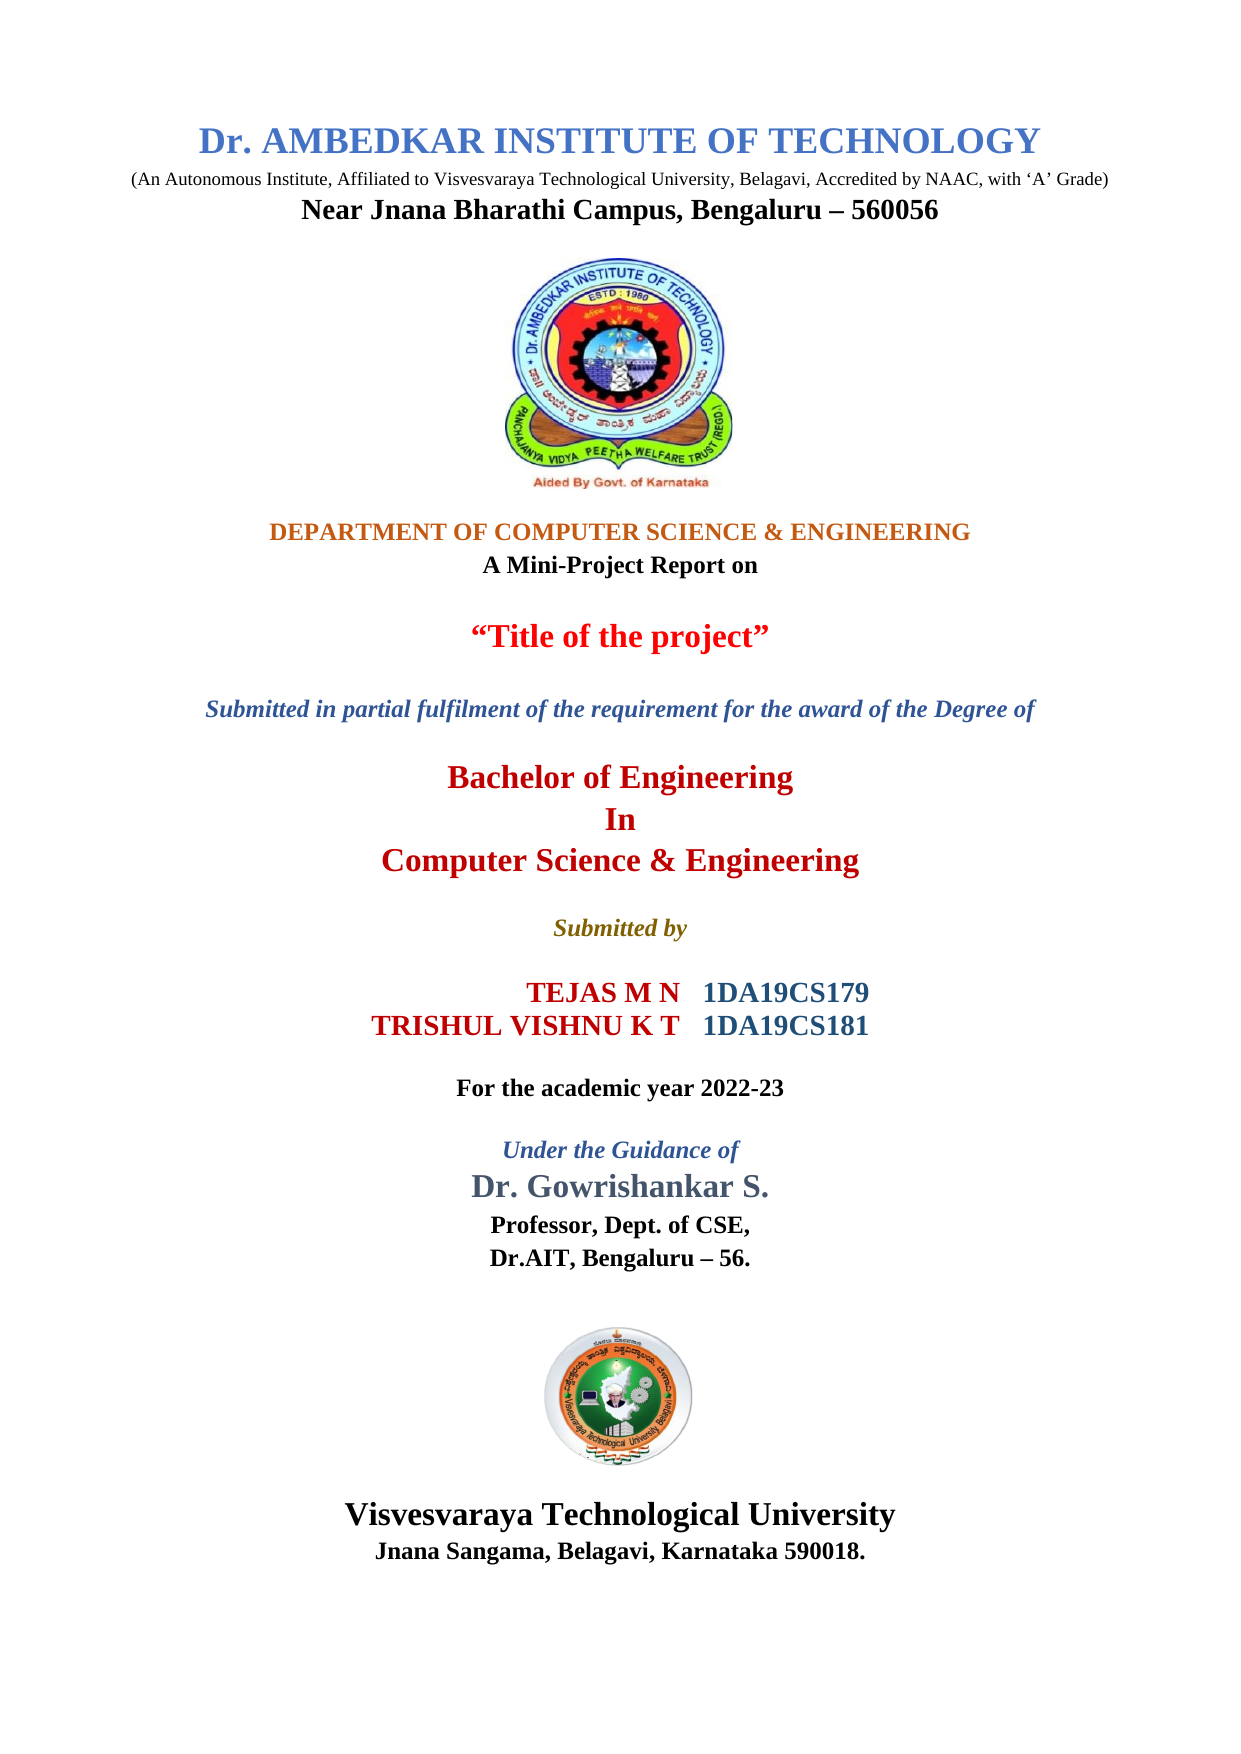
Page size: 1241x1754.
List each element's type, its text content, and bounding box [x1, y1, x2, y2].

text In [118, 799, 1122, 837]
text Under the Guidance of [118, 1135, 1122, 1164]
text (An Autonomous Institute, Affiliated to Visvesvaraya Technological University, Belagavi, Accredited by NAAC, with ‘A’ Grade) [118, 168, 1122, 189]
text Bachelor of Engineering [118, 758, 1122, 796]
text Professor, Dept. of CSE, [118, 1210, 1122, 1239]
table_header [495, 231, 745, 517]
text Submitted in partial fulfilment of the requirement for the award of the Degree of [118, 694, 1122, 722]
table_header 1DA19CS179 [691, 975, 881, 1008]
table_cell 1DA19CS181 [691, 1009, 881, 1042]
table_cell TRISHUL VISHNU K T [360, 1009, 691, 1042]
text Near Jnana Bharathi Campus, Bengaluru – 560056 [118, 192, 1122, 226]
text A Mini-Project Report on [118, 551, 1122, 579]
text Dr.AIT, Bengaluru – 56. [118, 1243, 1122, 1272]
text “Title of the project” [118, 617, 1122, 655]
text Jnana Sangama, Belagavi, Karnataka 590018. [118, 1536, 1122, 1564]
picture [505, 258, 733, 489]
text For the academic year 2022-23 [118, 1073, 1122, 1102]
text DEPARTMENT OF COMPUTER SCIENCE & ENGINEERING [118, 517, 1122, 546]
picture [543, 1327, 693, 1466]
text Submitted by [118, 913, 1122, 942]
text Computer Science & Engineering [118, 840, 1122, 879]
table_header TEJAS M N [360, 975, 691, 1008]
table_header [534, 1307, 706, 1494]
text Dr. AMBEDKAR INSTITUTE OF TECHNOLOGY [118, 118, 1122, 161]
text Dr. Gowrishankar S. [118, 1166, 1122, 1204]
text Visvesvaraya Technological University [118, 1494, 1122, 1533]
